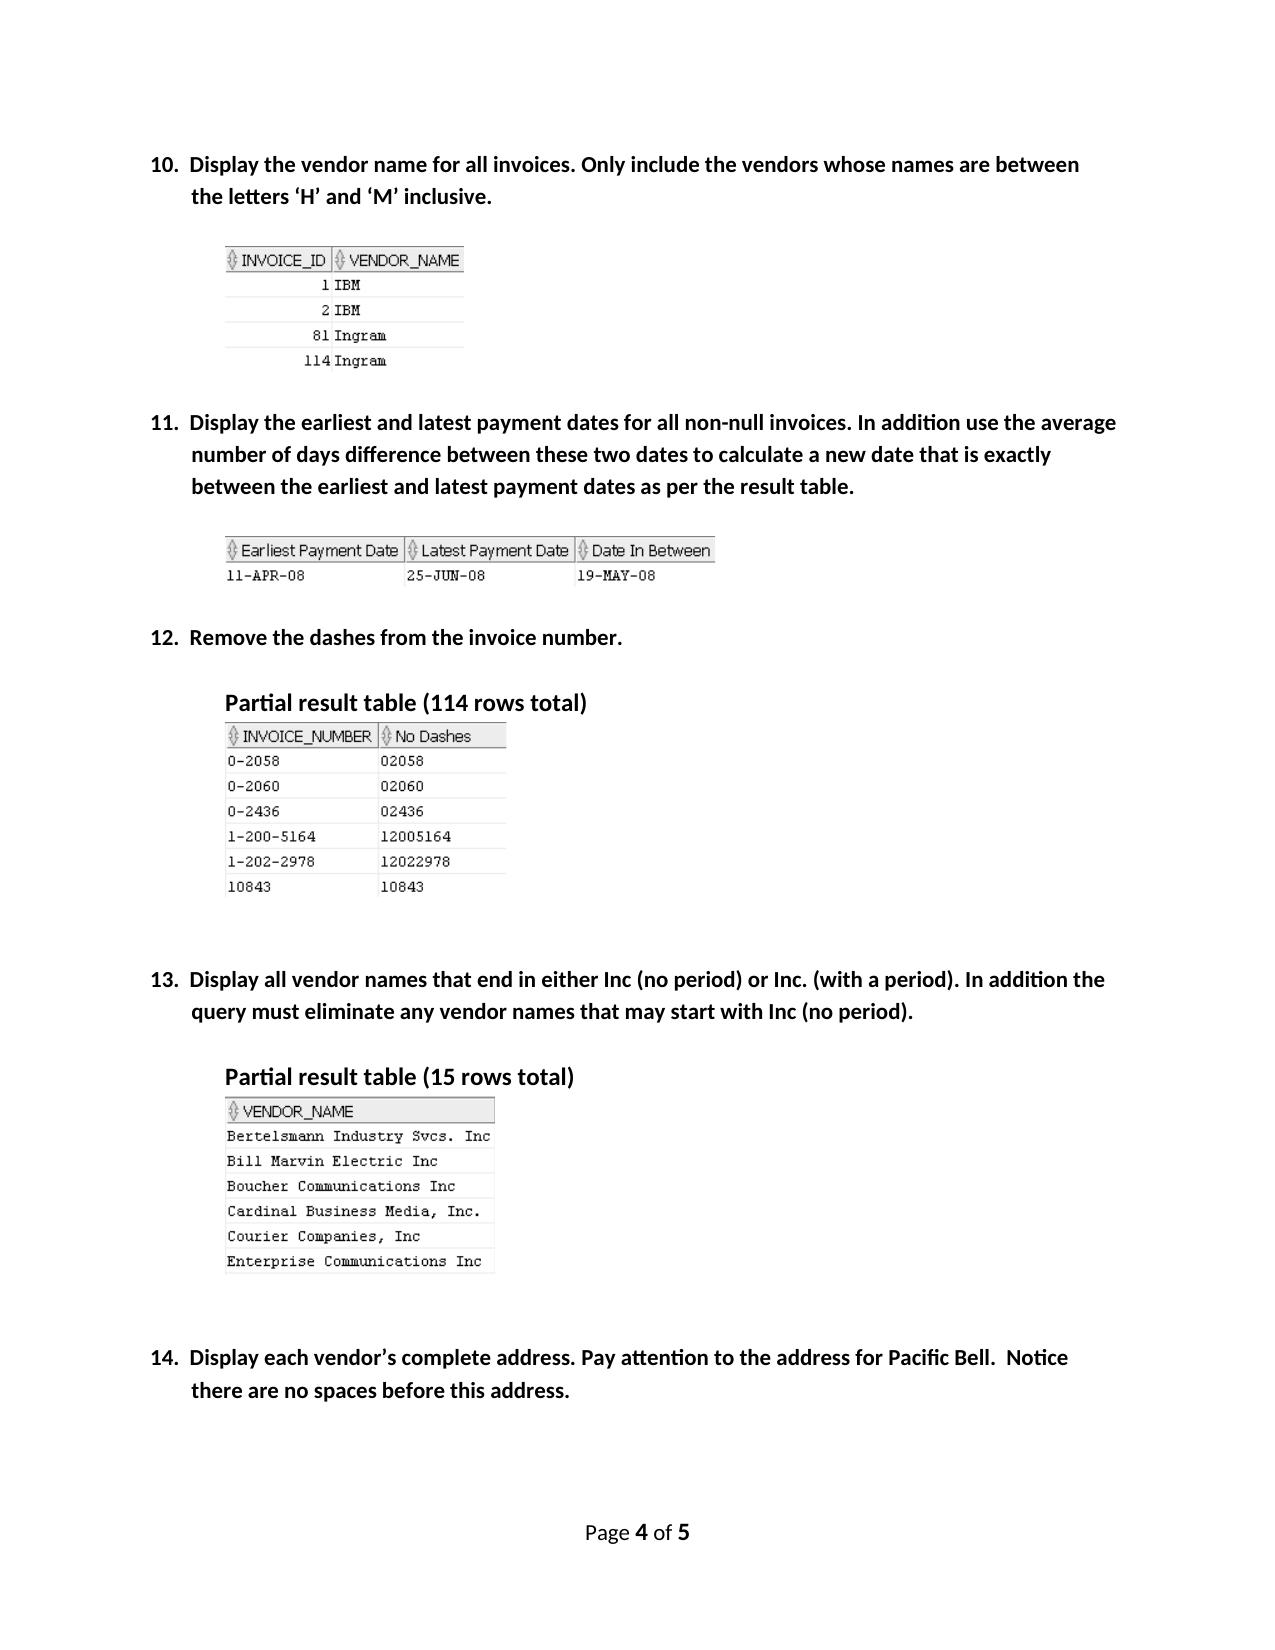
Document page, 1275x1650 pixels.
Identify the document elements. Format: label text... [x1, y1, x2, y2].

text between the earliest and latest payment dates as per the result table. [150, 472, 1125, 500]
picture [225, 1096, 495, 1275]
text 12. Remove the dashes from the invoice number. [150, 623, 1125, 651]
text number of days difference between these two dates to calculate a new date that is exactly [150, 440, 1125, 468]
text 11. Display the earliest and latest payment dates for all non-null invoices. In addition use the average [150, 408, 1125, 436]
text Partial result table (114 rows total) [150, 687, 1125, 718]
picture [225, 722, 507, 897]
text 14. Display each vendor’s complete address. Pay attention to the address for Pacific Bell. Notice [150, 1343, 1125, 1372]
text query must eliminate any vendor names that may start with Inc (no period). [150, 997, 1125, 1025]
text Partial result table (15 rows total) [150, 1061, 1125, 1092]
text 13. Display all vendor names that end in either Inc (no period) or Inc. (with a period). In addition the [150, 965, 1125, 993]
text there are no spaces before this address. [150, 1376, 1125, 1404]
text 10. Display the vendor name for all invoices. Only include the vendors whose names are between [150, 150, 1125, 178]
picture [225, 246, 464, 372]
text the letters ‘H’ and ‘M’ inclusive. [150, 182, 1125, 210]
picture [225, 536, 715, 587]
